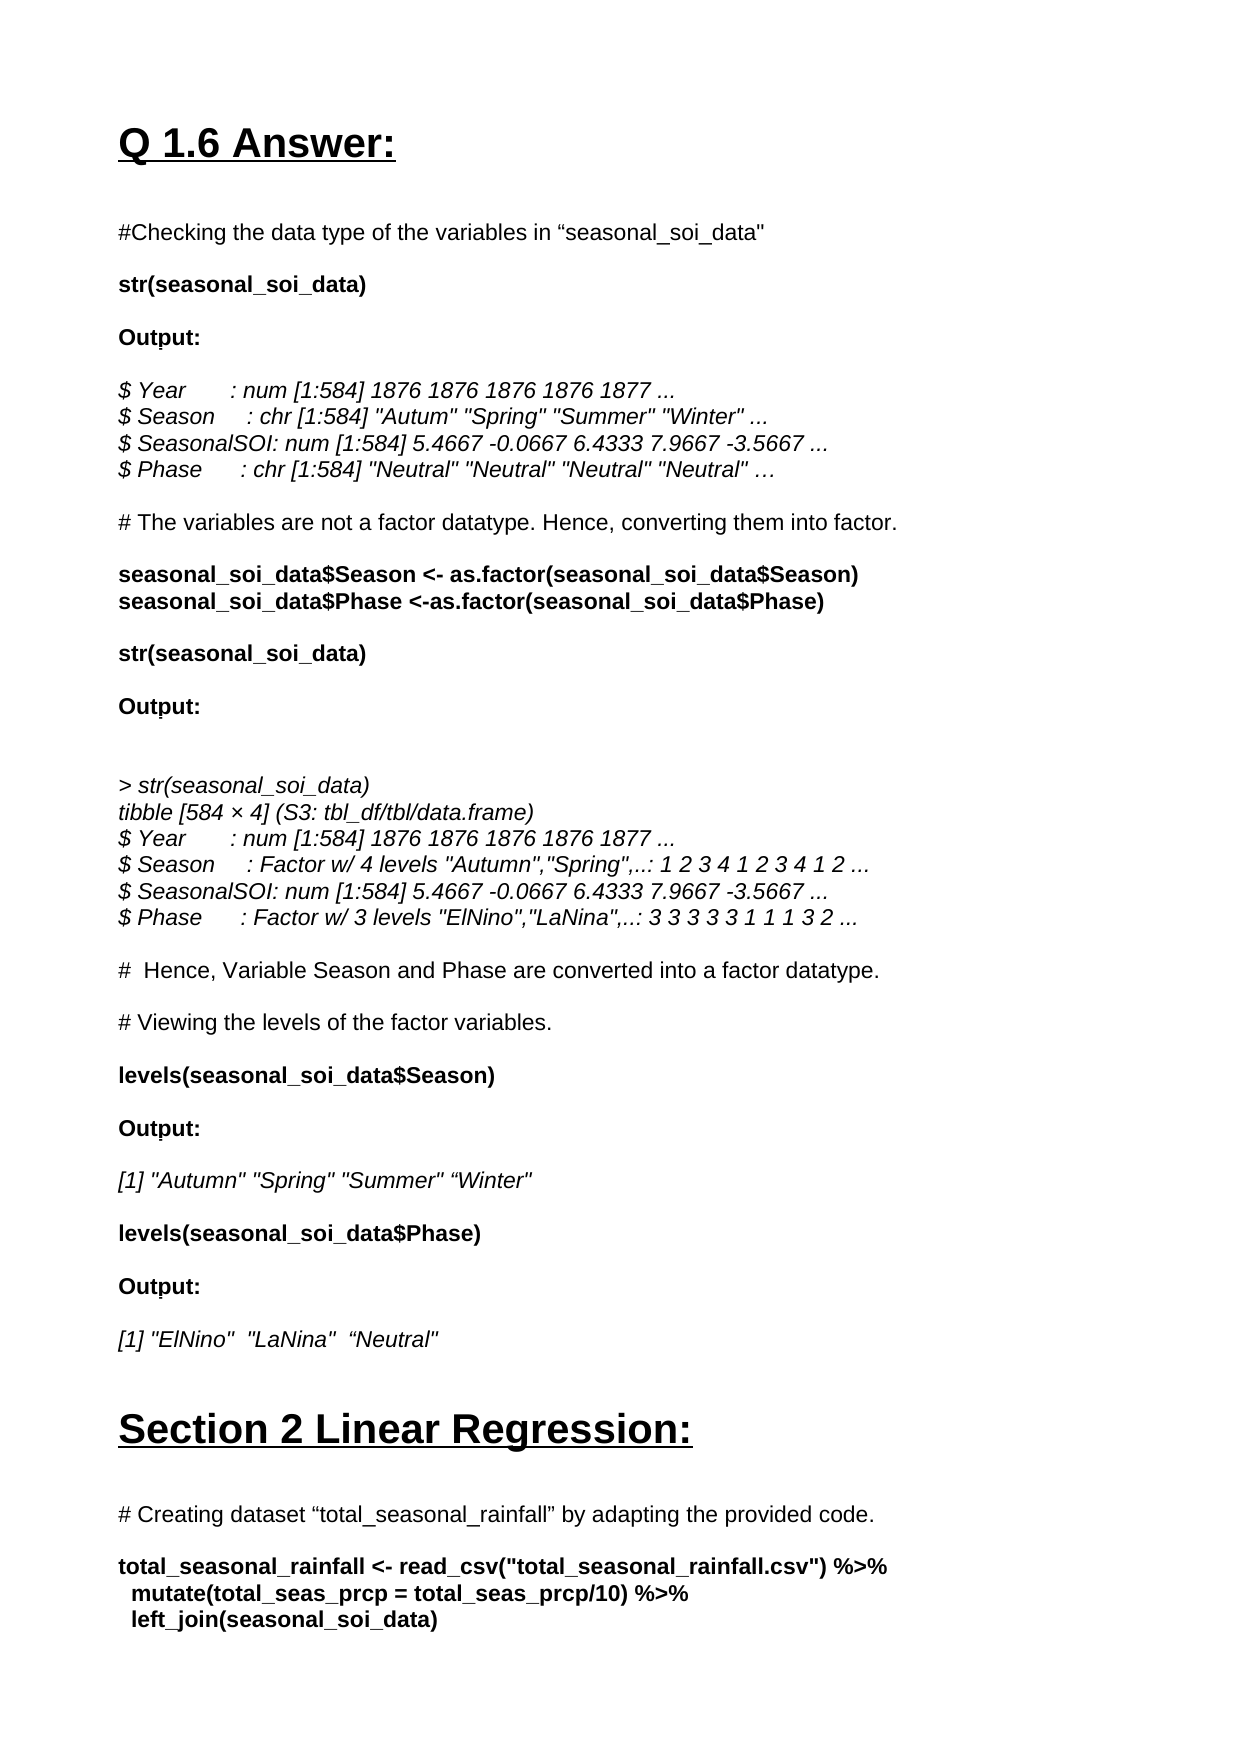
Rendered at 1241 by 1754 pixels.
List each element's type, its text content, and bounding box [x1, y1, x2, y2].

text Output: [118, 693, 1122, 719]
text Output: [118, 1273, 1122, 1299]
text mutate(total_seas_prcp = total_seas_prcp/10) %>% [118, 1579, 1122, 1606]
text $ SeasonalSOI: num [1:584] 5.4667 -0.0667 6.4333 7.9667 -3.5667 ... [118, 429, 1122, 456]
text Section 2 Linear Regression: [118, 1405, 1122, 1453]
text levels(seasonal_soi_data$Phase) [118, 1220, 1122, 1247]
text $ SeasonalSOI: num [1:584] 5.4667 -0.0667 6.4333 7.9667 -3.5667 ... [118, 878, 1122, 904]
text Output: [118, 1115, 1122, 1141]
text $ Phase : chr [1:584] "Neutral" "Neutral" "Neutral" "Neutral" … [118, 456, 1122, 482]
text str(seasonal_soi_data) [118, 271, 1122, 298]
text $ Season : Factor w/ 4 levels "Autumn","Spring",..: 1 2 3 4 1 2 3 4 1 2 ... [118, 851, 1122, 878]
text # Creating dataset “total_seasonal_rainfall” by adapting the provided code. [118, 1501, 1122, 1527]
text Output: [118, 324, 1122, 351]
text total_seasonal_rainfall <- read_csv("total_seasonal_rainfall.csv") %>% [118, 1553, 1122, 1579]
text # Hence, Variable Season and Phase are converted into a factor datatype. [118, 957, 1122, 983]
text [1] "ElNino" "LaNina" “Neutral" [118, 1326, 1122, 1352]
text Q 1.6 Answer: [118, 118, 1122, 166]
text # The variables are not a factor datatype. Hence, converting them into factor. [118, 509, 1122, 535]
text $ Year : num [1:584] 1876 1876 1876 1876 1877 ... [118, 377, 1122, 403]
text left_join(seasonal_soi_data) [118, 1606, 1122, 1632]
text $ Year : num [1:584] 1876 1876 1876 1876 1877 ... [118, 825, 1122, 851]
text seasonal_soi_data$Phase <-as.factor(seasonal_soi_data$Phase) [118, 588, 1122, 614]
text seasonal_soi_data$Season <- as.factor(seasonal_soi_data$Season) [118, 561, 1122, 588]
text tibble [584 × 4] (S3: tbl_df/tbl/data.frame) [118, 798, 1122, 825]
text $ Season : chr [1:584] "Autum" "Spring" "Summer" "Winter" ... [118, 403, 1122, 429]
text # Viewing the levels of the factor variables. [118, 1009, 1122, 1036]
text levels(seasonal_soi_data$Season) [118, 1062, 1122, 1088]
text str(seasonal_soi_data) [118, 640, 1122, 667]
text $ Phase : Factor w/ 3 levels "ElNino","LaNina",..: 3 3 3 3 3 1 1 1 3 2 ... [118, 904, 1122, 930]
text > str(seasonal_soi_data) [118, 772, 1122, 798]
text #Checking the data type of the variables in “seasonal_soi_data" [118, 219, 1122, 245]
text [1] "Autumn" "Spring" "Summer" “Winter" [118, 1167, 1122, 1194]
